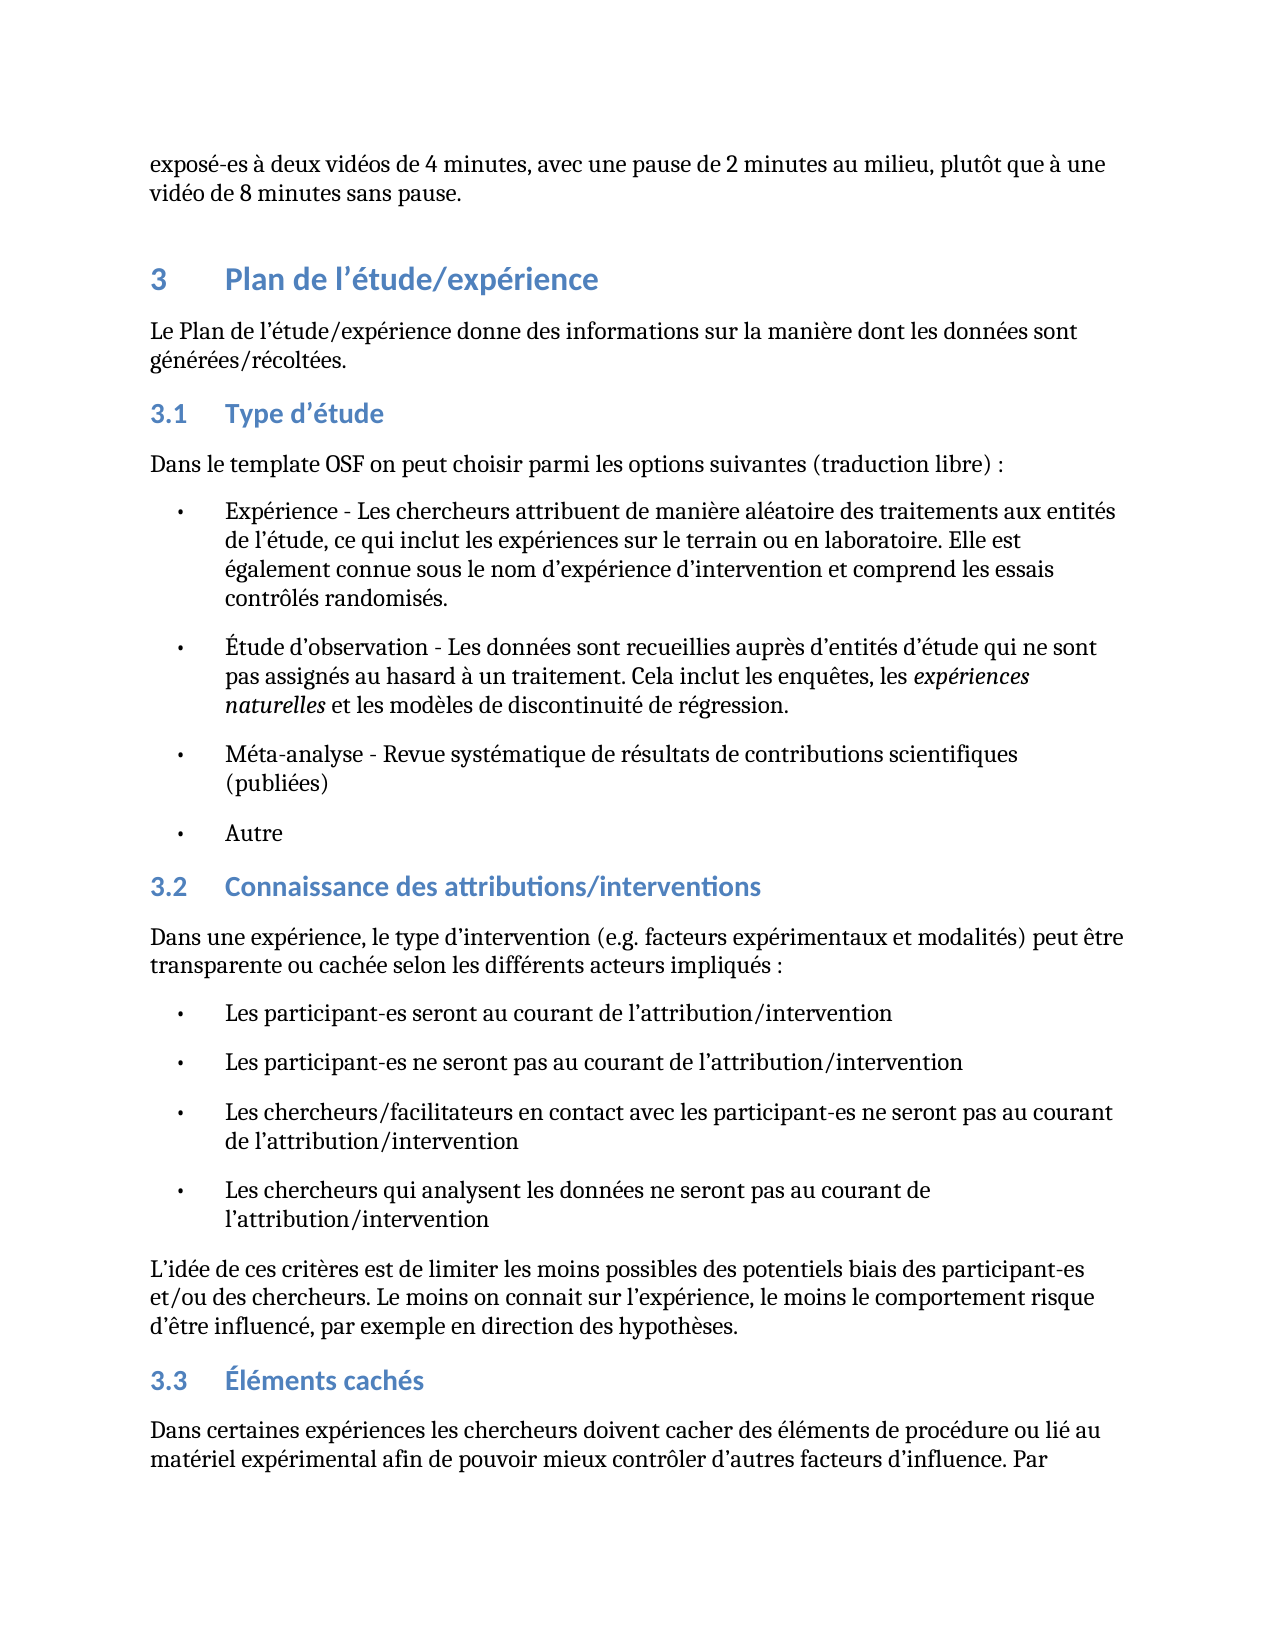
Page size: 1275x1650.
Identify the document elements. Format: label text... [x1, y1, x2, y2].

list Les participant-es ne seront pas au courant de l’attribution/intervention [175, 1048, 1125, 1077]
subtitle 3.1 Type d’étude [150, 395, 1125, 431]
subtitle 3.3 Éléments cachés [150, 1362, 1125, 1397]
text L’idée de ces critères est de limiter les moins possibles des potentiels biais des participant-es et/ou des chercheurs. Le moins on connait sur l’expérience, le moins le comportement risque d’être influencé, par exemple en direction des hypothèses. [150, 1254, 1125, 1341]
list Les participant-es seront au courant de l’attribution/intervention [175, 999, 1125, 1027]
subtitle 3.2 Connaissance des attributions/interventions [150, 868, 1125, 904]
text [150, 1416, 1125, 1473]
list Autre [175, 818, 1125, 847]
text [150, 150, 1125, 207]
text Le Plan de l’étude/expérience donne des informations sur la manière dont les données sont générées/récoltées. [150, 317, 1125, 374]
list Les chercheurs qui analysent les données ne seront pas au courant de l’attribution/intervention [175, 1176, 1125, 1234]
list Expérience - Les chercheurs attribuent de manière aléatoire des traitements aux entités de l’étude, ce qui inclut les expériences sur le terrain ou en laboratoire. Elle est également connue sous le nom d’expérience d’intervention et comprend les essais contrôlés randomisés. [175, 497, 1125, 612]
text Dans une expérience, le type d’intervention (e.g. facteurs expérimentaux et modalités) peut être transparente ou cachée selon les différents acteurs impliqués : [150, 922, 1125, 980]
list Étude d’observation - Les données sont recueillies auprès d’entités d’étude qui ne sont pas assignés au hasard à un traitement. Cela inclut les enquêtes, les expériences naturelles et les modèles de discontinuité de régression. [175, 633, 1125, 719]
subtitle 3 Plan de l’étude/expérience [150, 257, 1125, 298]
list Les chercheurs/facilitateurs en contact avec les participant-es ne seront pas au courant de l’attribution/intervention [175, 1098, 1125, 1155]
text Dans le template OSF on peut choisir parmi les options suivantes (traduction libre) : [150, 450, 1125, 478]
list Méta-analyse - Revue systématique de résultats de contributions scientifiques (publiées) [175, 740, 1125, 798]
